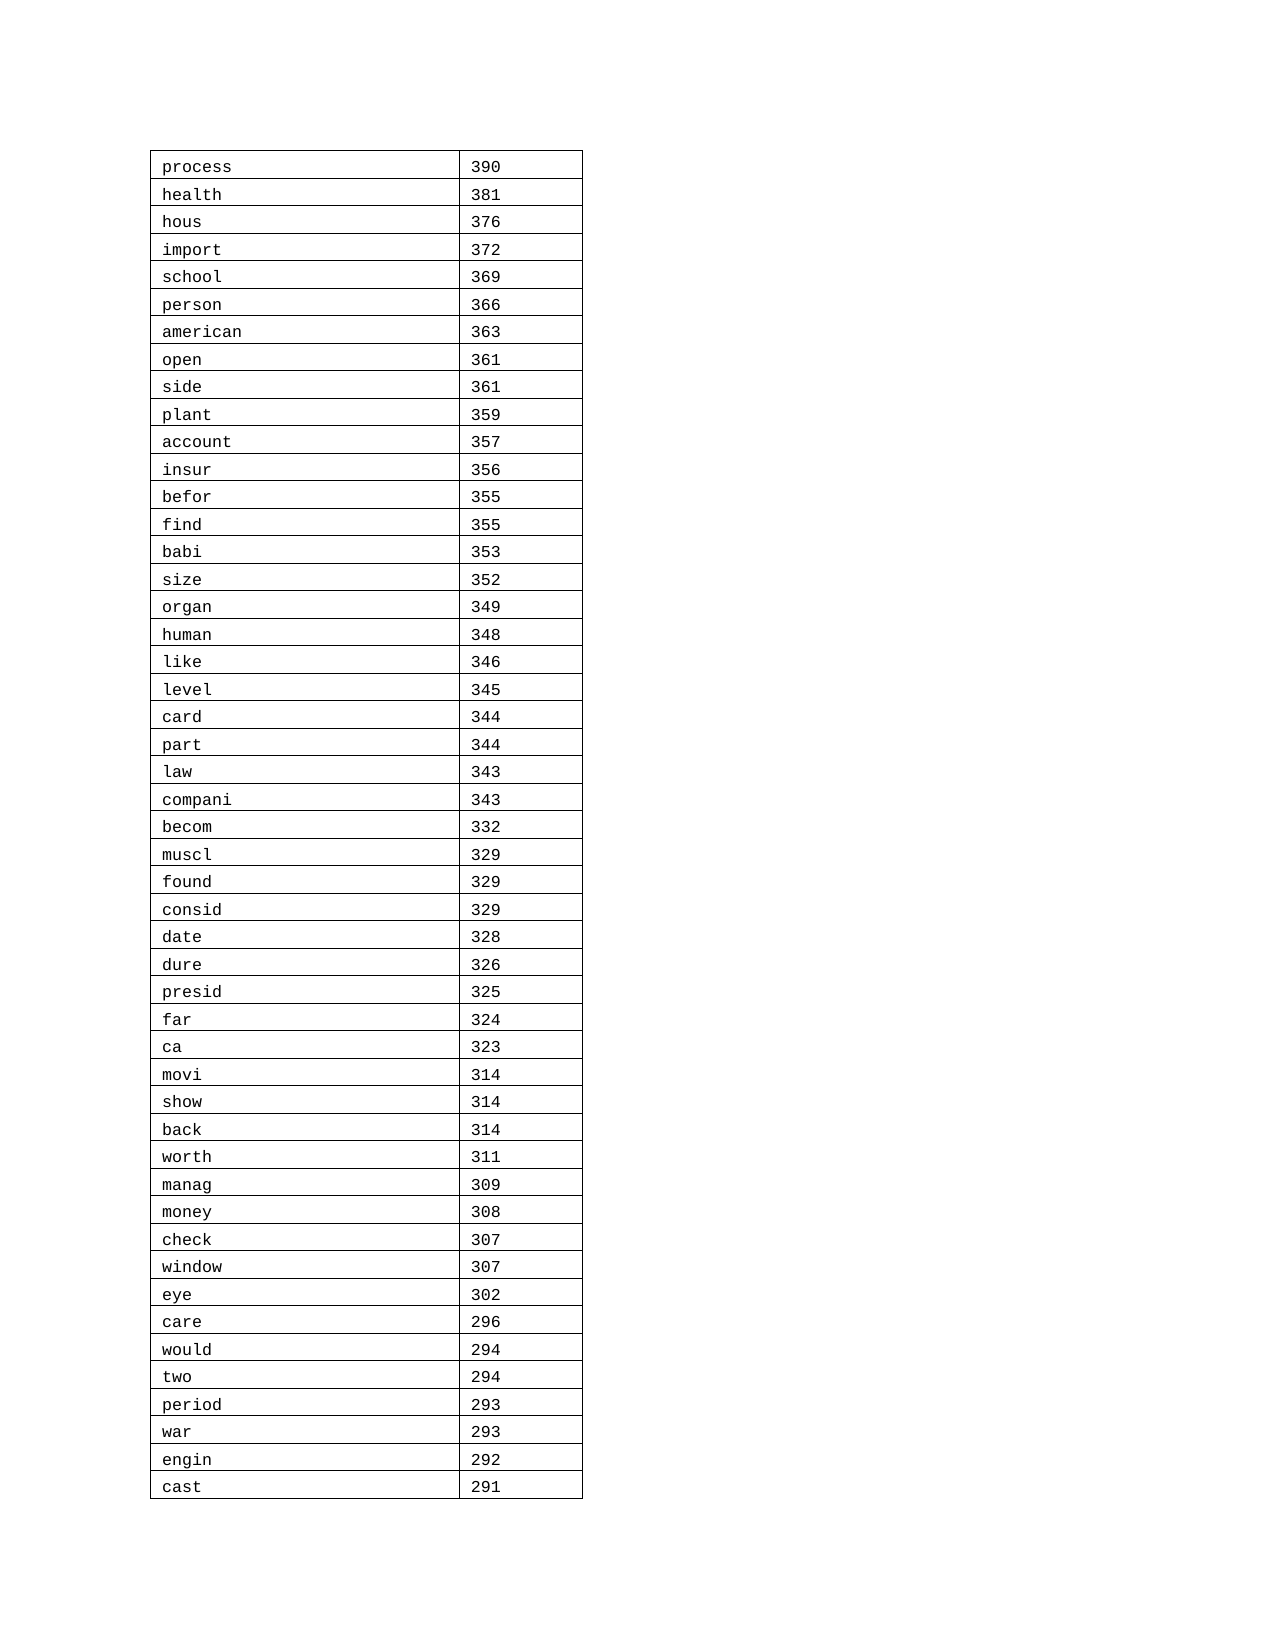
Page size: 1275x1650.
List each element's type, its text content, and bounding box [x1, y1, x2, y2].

table_cell plant [151, 399, 459, 425]
table_cell period [151, 1389, 459, 1415]
table_cell babi [151, 536, 459, 562]
table_cell eye [151, 1279, 459, 1305]
table_cell care [151, 1306, 459, 1332]
table_cell 348 [460, 619, 582, 645]
table_cell 302 [460, 1279, 582, 1305]
table_cell 314 [460, 1086, 582, 1112]
table_cell presid [151, 976, 459, 1002]
table_cell 372 [460, 234, 582, 260]
table_cell movi [151, 1059, 459, 1085]
table_cell 349 [460, 591, 582, 617]
table_cell 294 [460, 1361, 582, 1387]
table_cell 332 [460, 811, 582, 837]
table_cell 329 [460, 894, 582, 920]
table_cell 376 [460, 206, 582, 232]
table_cell hous [151, 206, 459, 232]
table_cell worth [151, 1141, 459, 1167]
table_cell found [151, 866, 459, 892]
table_cell 326 [460, 949, 582, 975]
table_cell muscl [151, 839, 459, 865]
table_cell check [151, 1224, 459, 1250]
table_cell 311 [460, 1141, 582, 1167]
table_cell 356 [460, 454, 582, 480]
table_cell money [151, 1196, 459, 1222]
table_cell 390 [460, 151, 582, 177]
table_cell person [151, 289, 459, 315]
table_cell 366 [460, 289, 582, 315]
table_cell 325 [460, 976, 582, 1002]
table_cell 357 [460, 426, 582, 452]
table_cell process [151, 151, 459, 177]
table_cell 324 [460, 1004, 582, 1030]
table_cell 294 [460, 1334, 582, 1360]
table_cell account [151, 426, 459, 452]
table_cell back [151, 1114, 459, 1140]
table_cell american [151, 316, 459, 342]
table_cell 329 [460, 866, 582, 892]
table_cell dure [151, 949, 459, 975]
table_cell card [151, 701, 459, 727]
table_cell war [151, 1416, 459, 1442]
table_cell 308 [460, 1196, 582, 1222]
table_cell 361 [460, 371, 582, 397]
table_cell find [151, 509, 459, 535]
table_cell side [151, 371, 459, 397]
table_cell would [151, 1334, 459, 1360]
table_cell becom [151, 811, 459, 837]
table_cell 359 [460, 399, 582, 425]
table_cell open [151, 344, 459, 370]
table_cell manag [151, 1169, 459, 1195]
table_cell 307 [460, 1224, 582, 1250]
table_cell 307 [460, 1251, 582, 1277]
table_cell 343 [460, 784, 582, 810]
table_cell show [151, 1086, 459, 1112]
table_cell 296 [460, 1306, 582, 1332]
table_cell 309 [460, 1169, 582, 1195]
table_cell 344 [460, 729, 582, 755]
table_cell consid [151, 894, 459, 920]
table_cell 381 [460, 179, 582, 205]
table_cell 355 [460, 481, 582, 507]
table_cell window [151, 1251, 459, 1277]
table_cell 291 [460, 1471, 582, 1497]
table_cell 353 [460, 536, 582, 562]
table_cell 346 [460, 646, 582, 672]
table_cell two [151, 1361, 459, 1387]
table_cell level [151, 674, 459, 700]
table_cell 369 [460, 261, 582, 287]
table_cell date [151, 921, 459, 947]
table_cell organ [151, 591, 459, 617]
table_cell 292 [460, 1444, 582, 1470]
table_cell part [151, 729, 459, 755]
table_cell engin [151, 1444, 459, 1470]
table_cell health [151, 179, 459, 205]
table_cell 355 [460, 509, 582, 535]
table_cell 328 [460, 921, 582, 947]
table_cell import [151, 234, 459, 260]
table_cell 363 [460, 316, 582, 342]
table_cell 314 [460, 1059, 582, 1085]
table_cell ca [151, 1031, 459, 1057]
table_cell 323 [460, 1031, 582, 1057]
table_cell 329 [460, 839, 582, 865]
table_cell far [151, 1004, 459, 1030]
table_cell 344 [460, 701, 582, 727]
table_cell 293 [460, 1389, 582, 1415]
table_cell law [151, 756, 459, 782]
table_cell school [151, 261, 459, 287]
table_cell 293 [460, 1416, 582, 1442]
table_cell befor [151, 481, 459, 507]
table_cell 352 [460, 564, 582, 590]
table_cell compani [151, 784, 459, 810]
table_cell human [151, 619, 459, 645]
table_cell cast [151, 1471, 459, 1497]
table_cell 343 [460, 756, 582, 782]
table_cell size [151, 564, 459, 590]
table_cell insur [151, 454, 459, 480]
table_cell like [151, 646, 459, 672]
table_cell 314 [460, 1114, 582, 1140]
table_cell 361 [460, 344, 582, 370]
table_cell 345 [460, 674, 582, 700]
